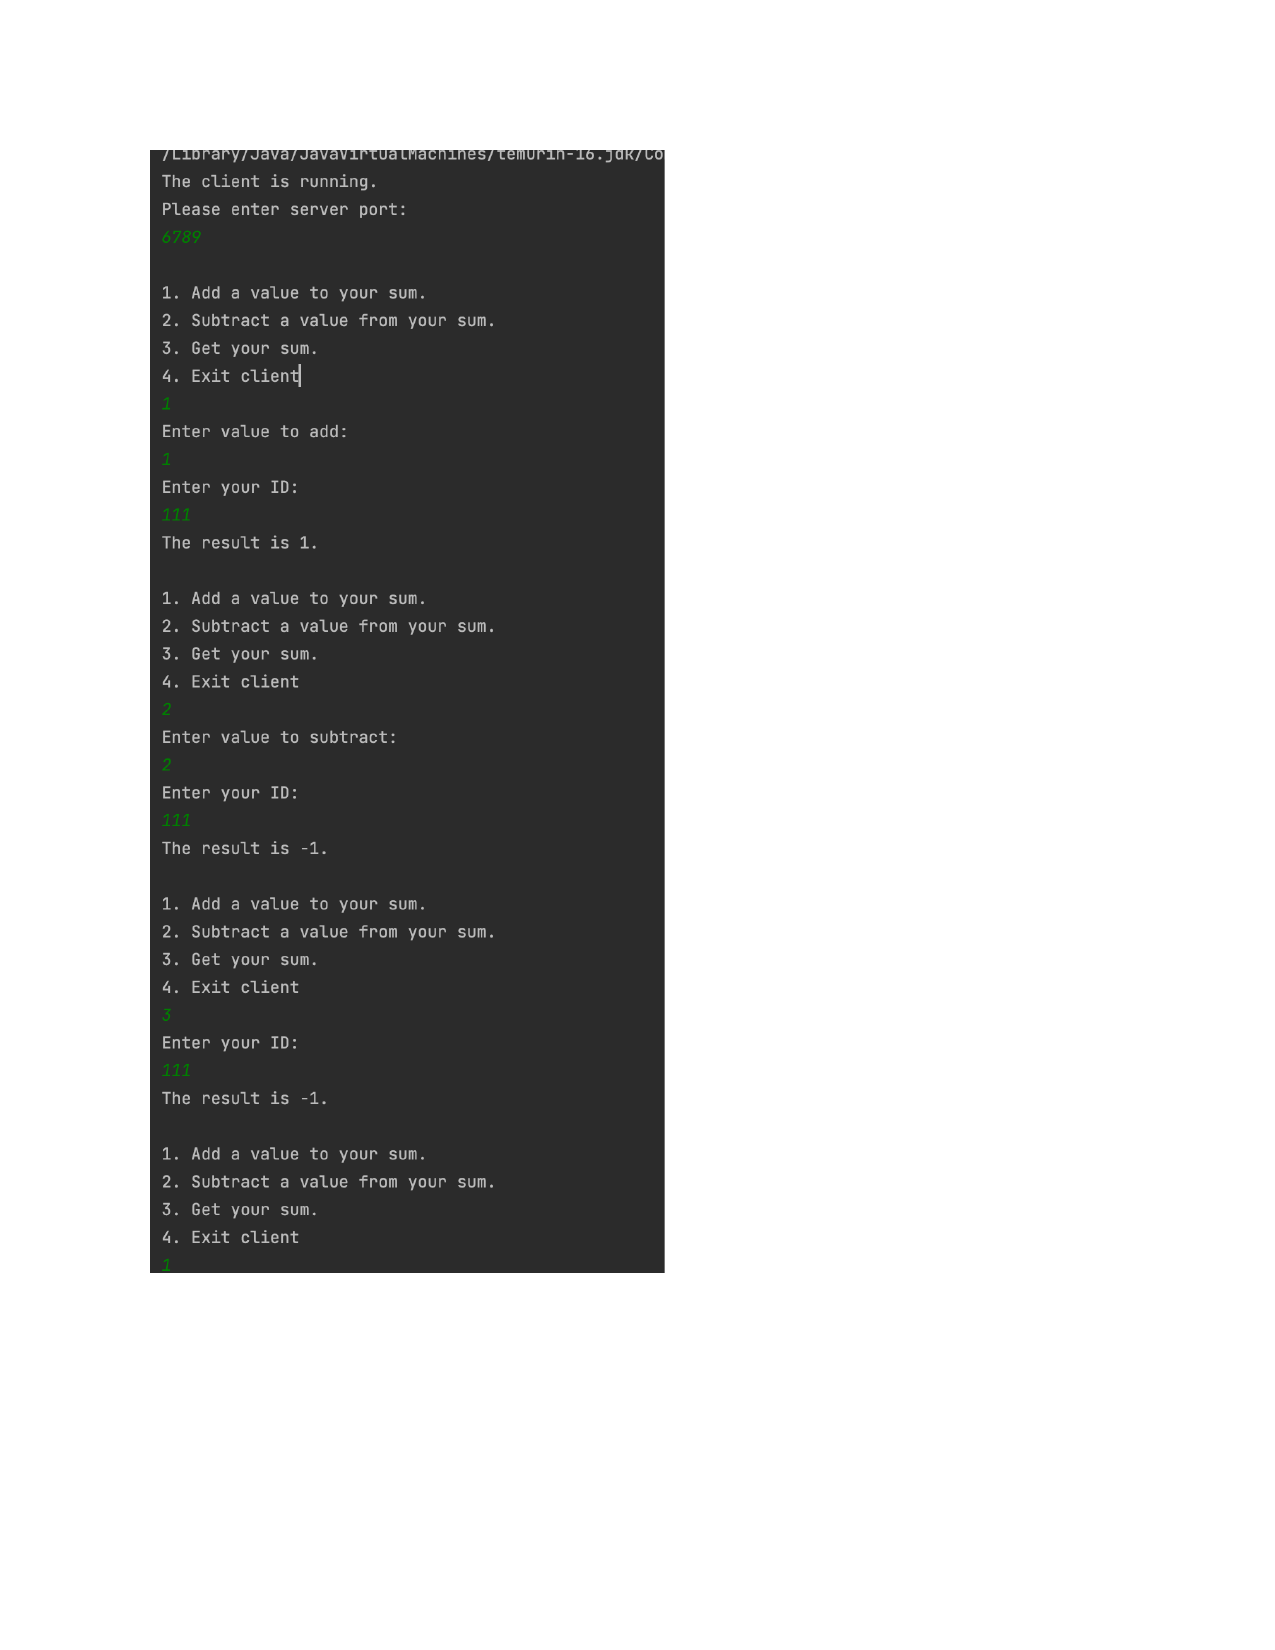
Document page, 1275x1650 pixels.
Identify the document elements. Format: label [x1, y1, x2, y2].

picture [150, 150, 665, 1273]
